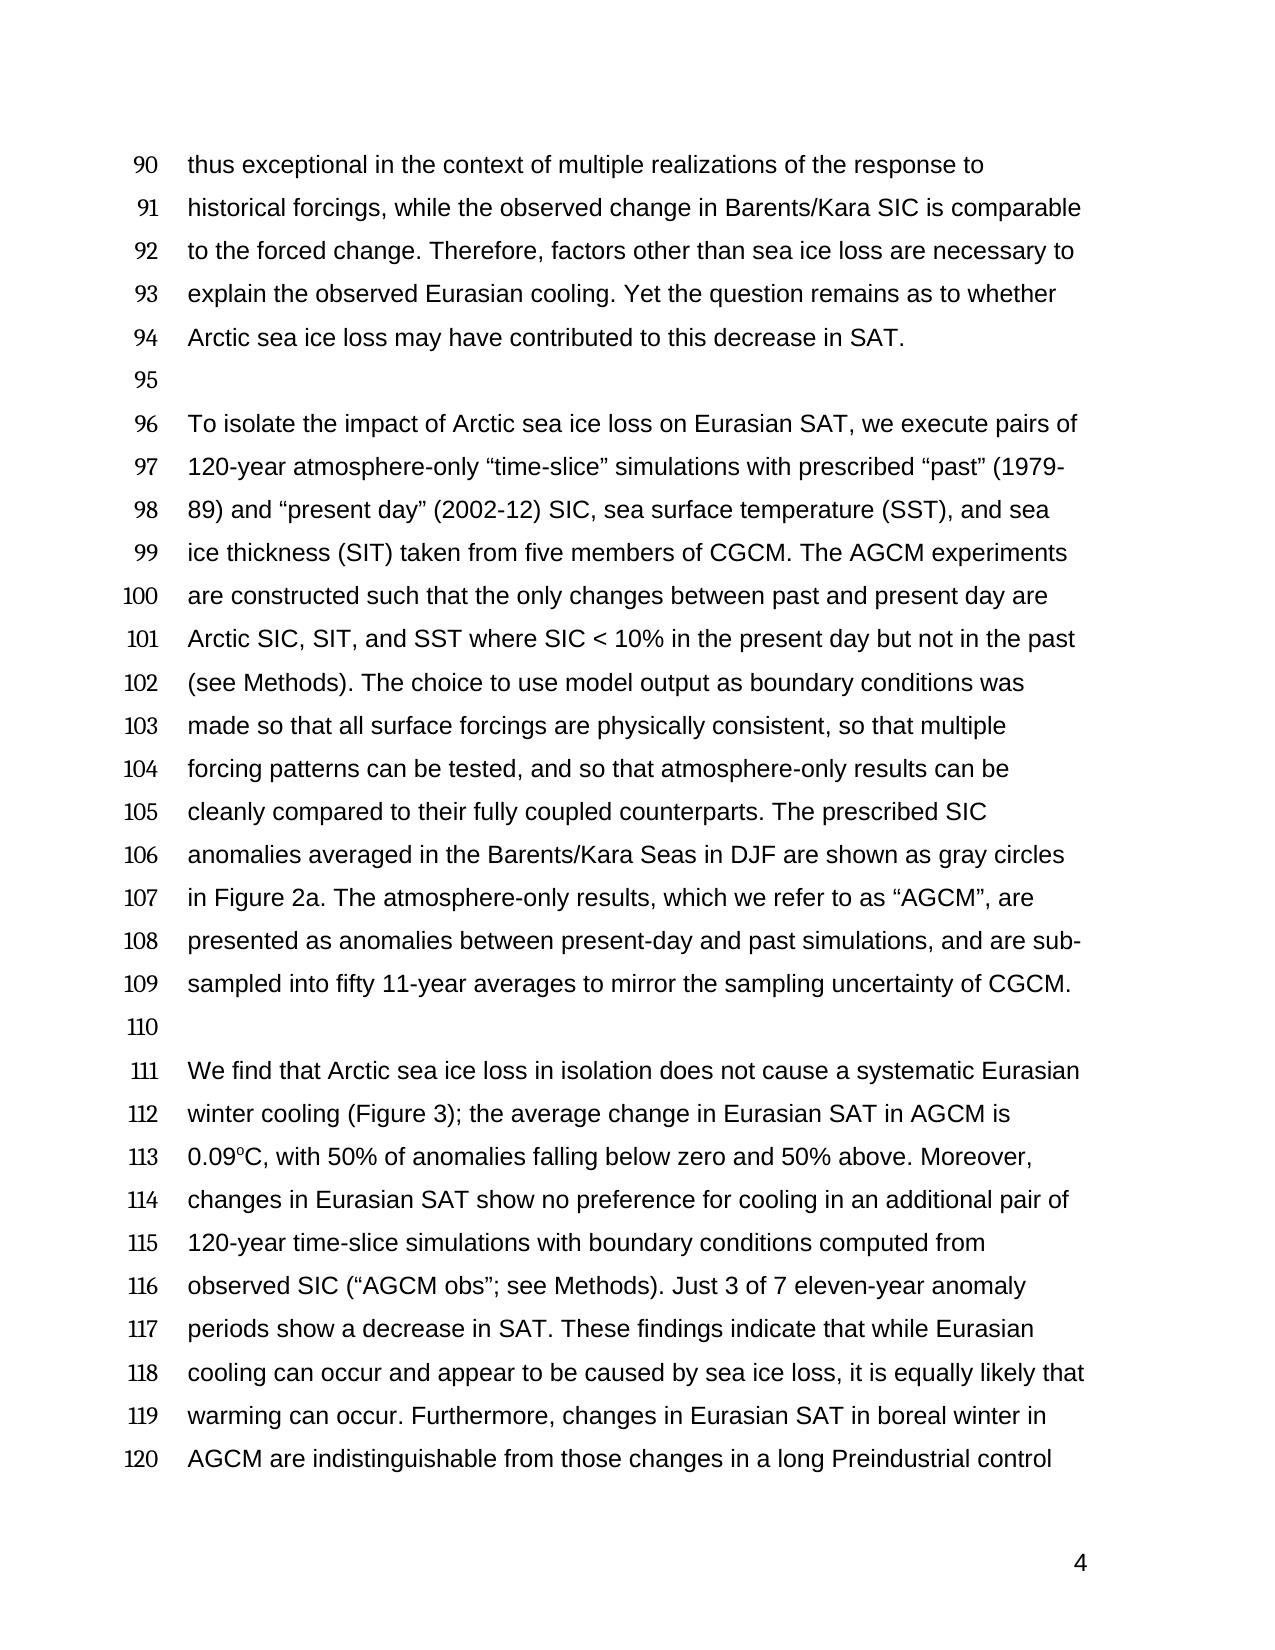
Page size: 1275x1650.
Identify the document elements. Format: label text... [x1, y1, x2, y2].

text To isolate the impact of Arctic sea ice loss on Eurasian SAT, we execute pairs of 120-year atmosphere-only “time-slice” simulations with prescribed “past” (1979-89) and “present day” (2002-12) SIC, sea surface temperature (SST), and sea ice thickness (SIT) taken from five members of CGCM. The AGCM experiments are constructed such that the only changes between past and present day are Arctic SIC, SIT, and SST where SIC < 10% in the present day but not in the past (see Methods). The choice to use model output as boundary conditions was made so that all surface forcings are physically consistent, so that multiple forcing patterns can be tested, and so that atmosphere-only results can be cleanly compared to their fully coupled counterparts. The prescribed SIC anomalies averaged in the Barents/Kara Seas in DJF are shown as gray circles in Figure 2a. The atmosphere-only results, which we refer to as “AGCM”, are presented as anomalies between present-day and past simulations, and are sub-sampled into fifty 11-year averages to mirror the sampling uncertainty of CGCM. [187, 409, 1087, 998]
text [187, 150, 1087, 351]
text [187, 1056, 1087, 1472]
